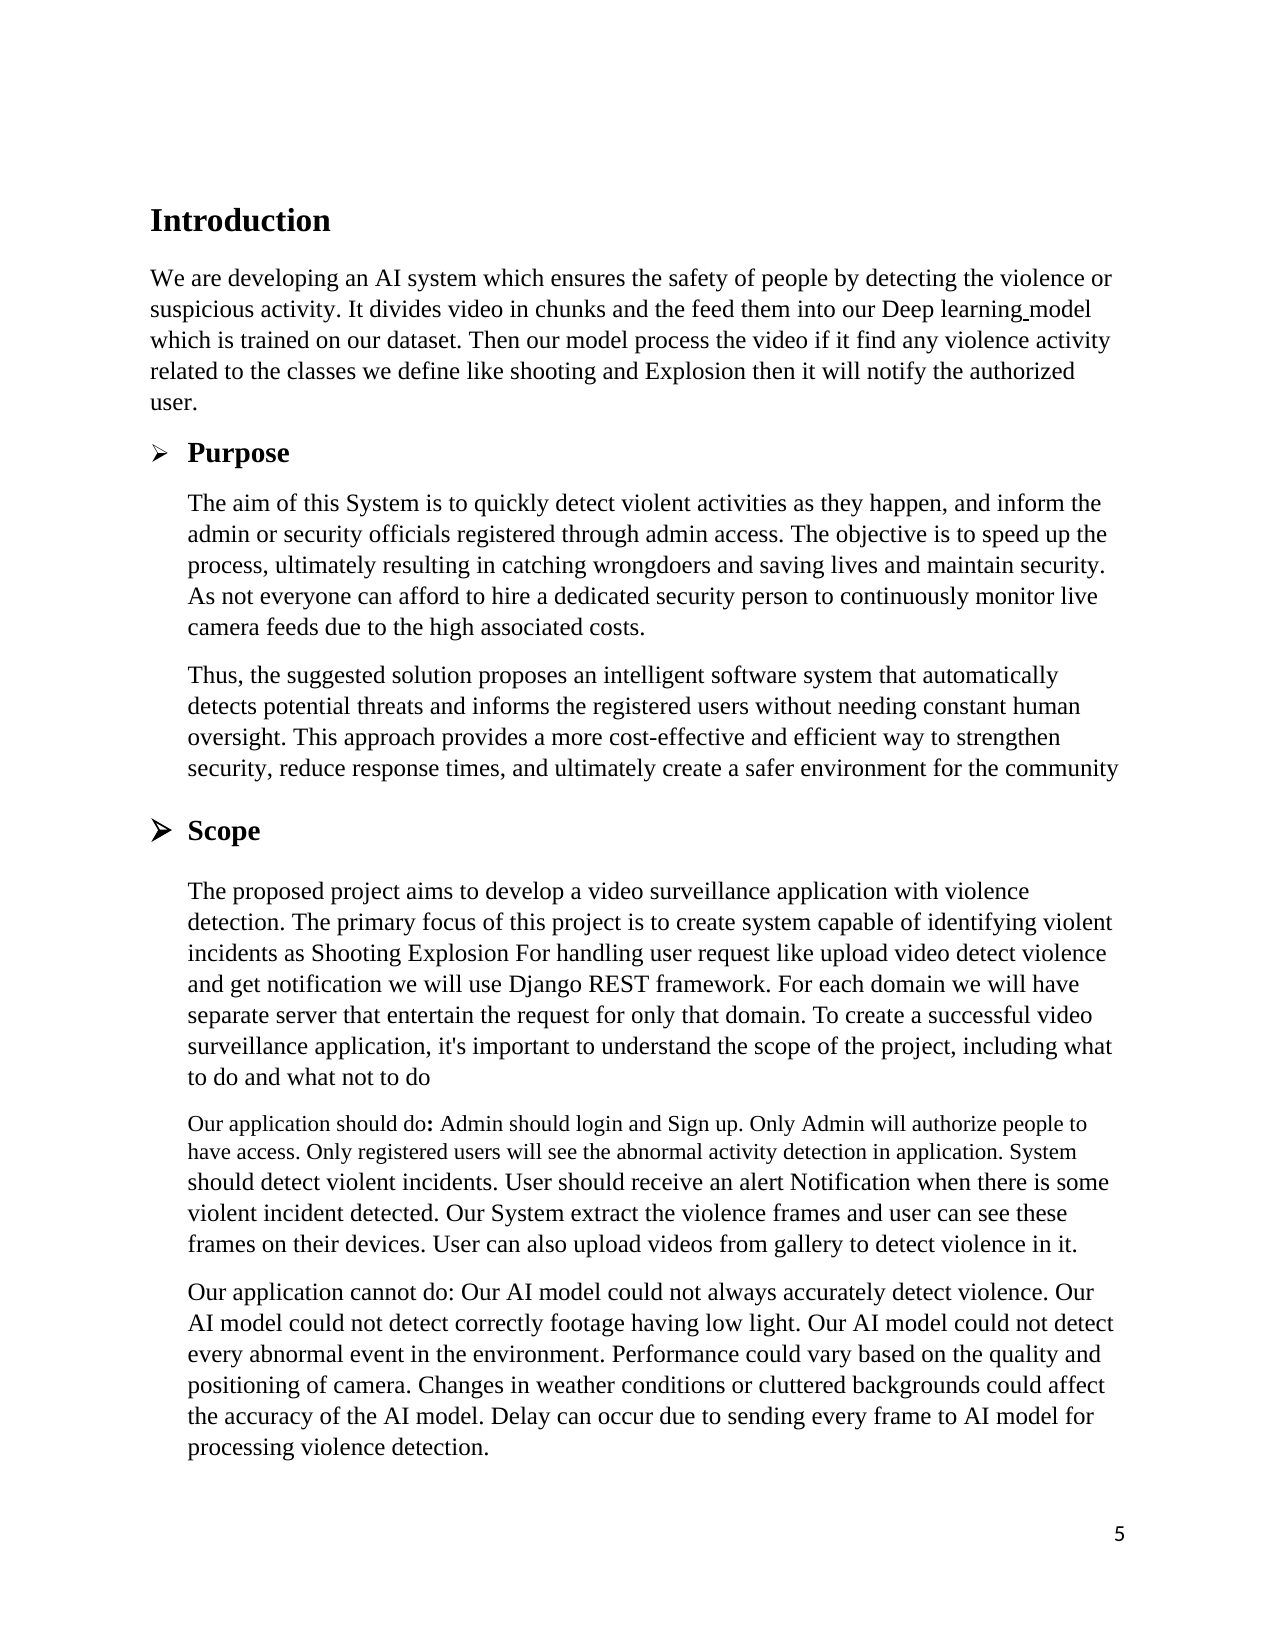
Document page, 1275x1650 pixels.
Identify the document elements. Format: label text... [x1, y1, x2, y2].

text Thus, the suggested solution proposes an intelligent software system that automatically detects potential threats and informs the registered users without needing constant human oversight. This approach provides a more cost-effective and efficient way to strengthen security, reduce response times, and ultimately create a safer environment for the community [187, 660, 1125, 782]
list Purpose [150, 435, 1125, 469]
list Scope [150, 813, 1125, 847]
text Our application cannot do: Our AI model could not always accurately detect violence. Our AI model could not detect correctly footage having low light. Our AI model could not detect every abnormal event in the environment. Performance could vary based on the quality and positioning of camera. Changes in weather conditions or cluttered backgrounds could affect the accuracy of the AI model. Delay can occur due to sending every frame to AI model for processing violence detection. [187, 1277, 1125, 1461]
text The aim of this System is to quickly detect violent activities as they happen, and inform the admin or security officials registered through admin access. The objective is to speed up the process, ultimately resulting in catching wrongdoers and saving lives and maintain security. As not everyone can afford to hire a dedicated security person to continuously monitor live camera feeds due to the high associated costs. [187, 488, 1125, 641]
text We are developing an AI system which ensures the safety of people by detecting the violence or suspicious activity. It divides video in chunks and the feed them into our Deep learning model which is trained on our dataset. Then our model process the video if it find any violence activity related to the classes we define like shooting and Explosion then it will notify the authorized user. [150, 263, 1125, 416]
text Our application should do: Admin should login and Sign up. Only Admin will authorize people to have access. Only registered users will see the abnormal activity detection in application. System should detect violent incidents. User should receive an alert Notification when there is some violent incident detected. Our System extract the violence frames and user can see these frames on their devices. User can also upload videos from gallery to detect violence in it. [187, 1110, 1125, 1258]
text The proposed project aims to develop a video surveillance application with violence detection. The primary focus of this project is to create system capable of identifying violent incidents as Shooting Explosion For handling user request like upload video detect violence and get notification we will use Django REST framework. For each domain we will have separate server that entertain the request for only that domain. To create a successful video surveillance application, it's important to understand the scope of the project, including what to do and what not to do [187, 876, 1125, 1091]
text Introduction [150, 200, 1125, 238]
